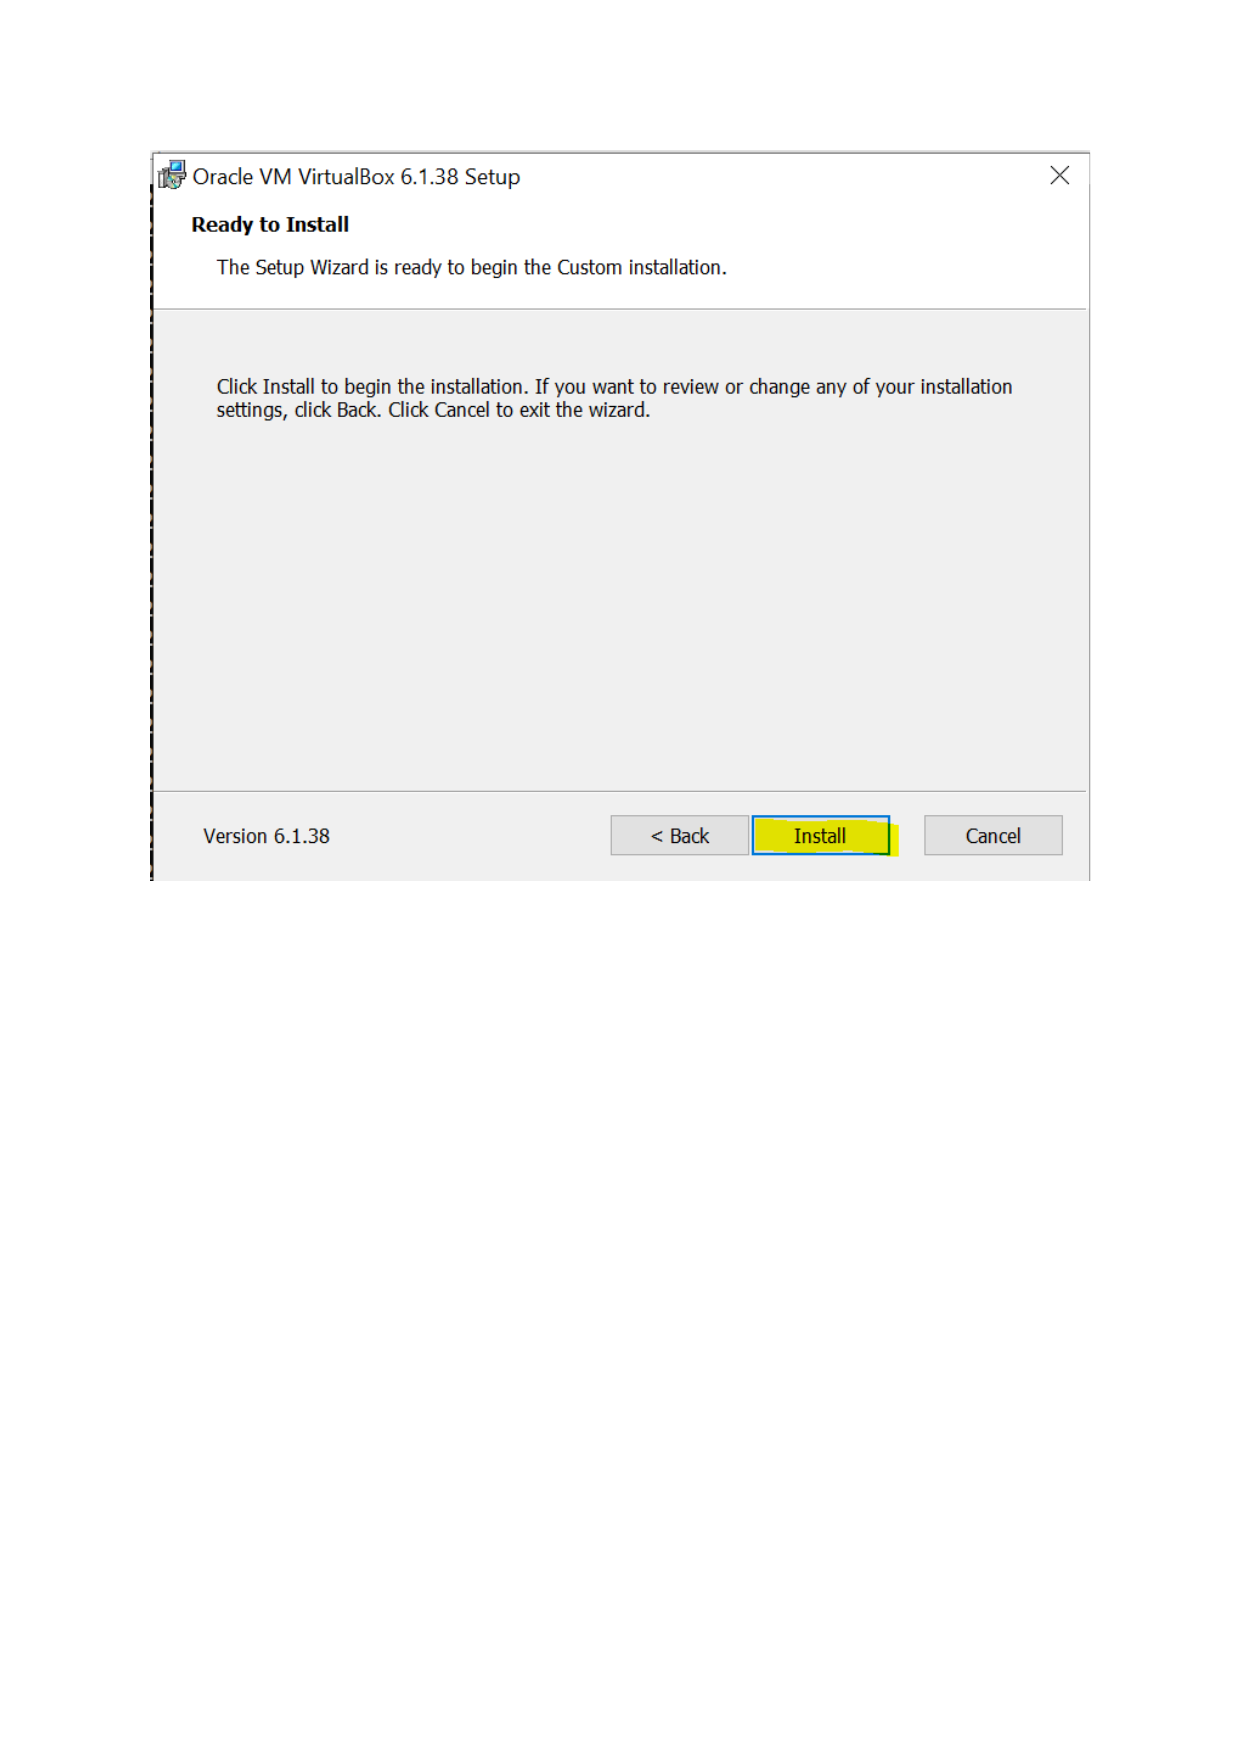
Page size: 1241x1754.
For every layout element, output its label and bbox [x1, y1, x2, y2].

picture [150, 150, 1091, 881]
